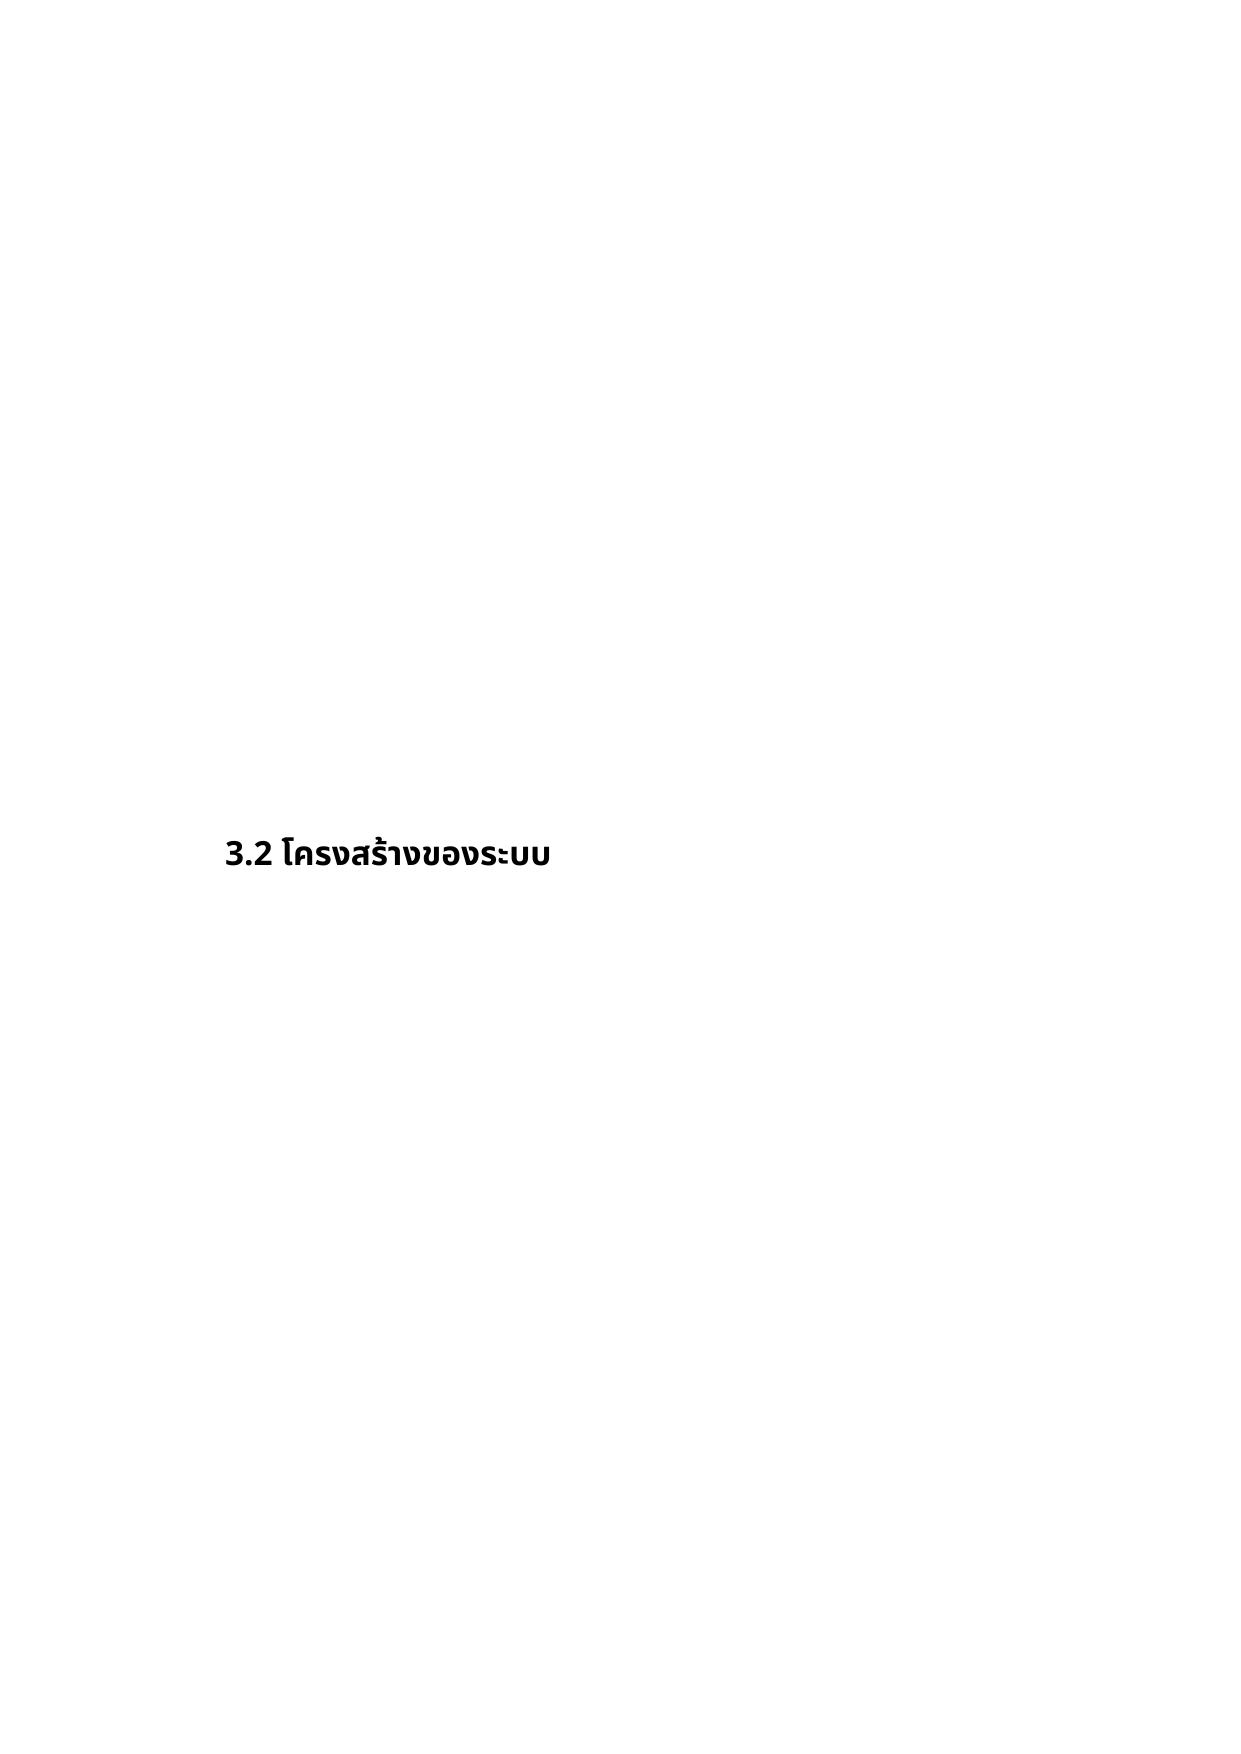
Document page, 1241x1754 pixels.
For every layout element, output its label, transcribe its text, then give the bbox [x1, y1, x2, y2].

text 3.2 โครงสร้างของระบบ [225, 830, 1090, 880]
